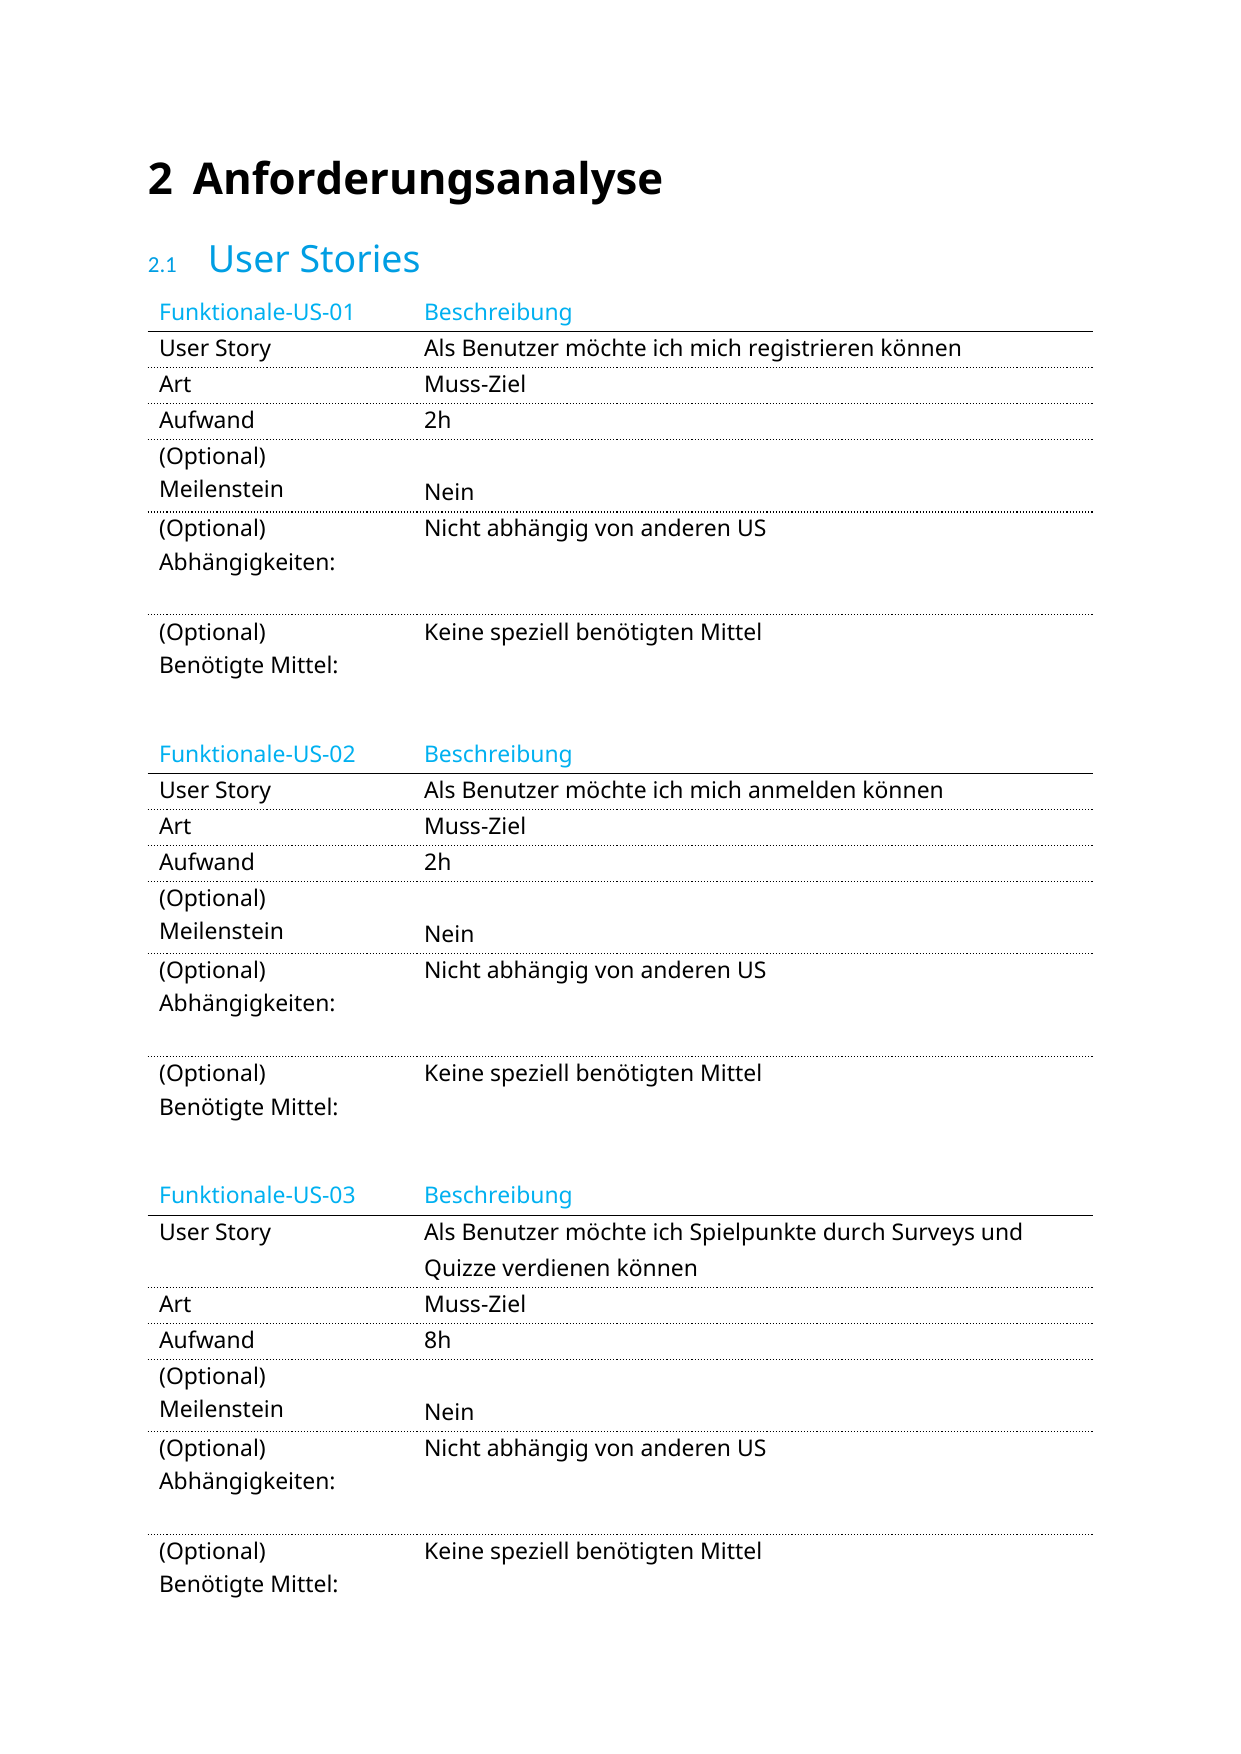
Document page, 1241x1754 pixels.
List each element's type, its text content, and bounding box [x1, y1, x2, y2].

table_cell Nicht abhängig von anderen US [413, 1431, 1093, 1534]
table_cell 2h [413, 845, 1093, 881]
table_header Funktionale-US-02 [148, 738, 413, 773]
table_cell Muss-Ziel [413, 809, 1093, 845]
table_cell Keine speziell benötigten Mittel [413, 1534, 1093, 1601]
table_cell 8h [413, 1323, 1093, 1359]
table_cell User Story [148, 774, 413, 809]
table_cell 2h [413, 403, 1093, 439]
table_cell User Story [148, 1216, 413, 1287]
table_header Funktionale-US-01 [148, 296, 413, 331]
table_cell (Optional) Abhängigkeiten: [148, 1431, 413, 1534]
table_cell Art [148, 809, 413, 845]
subtitle User Stories [148, 232, 1093, 283]
table_cell Keine speziell benötigten Mittel [413, 614, 1093, 681]
table_cell Nicht abhängig von anderen US [413, 511, 1093, 614]
table_cell Als Benutzer möchte ich mich anmelden können [413, 774, 1093, 809]
table_cell User Story [148, 332, 413, 367]
table_cell (Optional) Benötigte Mittel: [148, 1534, 413, 1601]
table_cell (Optional) Meilenstein [148, 881, 413, 953]
table_cell Aufwand [148, 845, 413, 881]
table_cell Nein [413, 881, 1093, 953]
table_cell Art [148, 1287, 413, 1323]
table_cell Art [148, 367, 413, 403]
table_cell Keine speziell benötigten Mittel [413, 1056, 1093, 1123]
table_cell (Optional) Benötigte Mittel: [148, 614, 413, 681]
table_cell Nein [413, 1359, 1093, 1431]
table_cell Nein [413, 439, 1093, 511]
table_cell Als Benutzer möchte ich Spielpunkte durch Surveys und Quizze verdienen können [413, 1216, 1093, 1287]
subtitle Anforderungsanalyse [148, 148, 1093, 207]
table_cell Als Benutzer möchte ich mich registrieren können [413, 332, 1093, 367]
table_cell (Optional) Meilenstein [148, 1359, 413, 1431]
table_header Funktionale-US-03 [148, 1180, 413, 1214]
table_cell Muss-Ziel [413, 1287, 1093, 1323]
table_cell (Optional) Meilenstein [148, 439, 413, 511]
table_cell (Optional) Abhängigkeiten: [148, 953, 413, 1056]
table_header Beschreibung [413, 738, 1093, 773]
table_header Beschreibung [413, 296, 1093, 331]
table_cell Nicht abhängig von anderen US [413, 953, 1093, 1056]
table_header Beschreibung [413, 1180, 1093, 1214]
table_cell Aufwand [148, 1323, 413, 1359]
table_cell Muss-Ziel [413, 367, 1093, 403]
table_cell Aufwand [148, 403, 413, 439]
table_cell (Optional) Abhängigkeiten: [148, 511, 413, 614]
table_cell (Optional) Benötigte Mittel: [148, 1056, 413, 1123]
